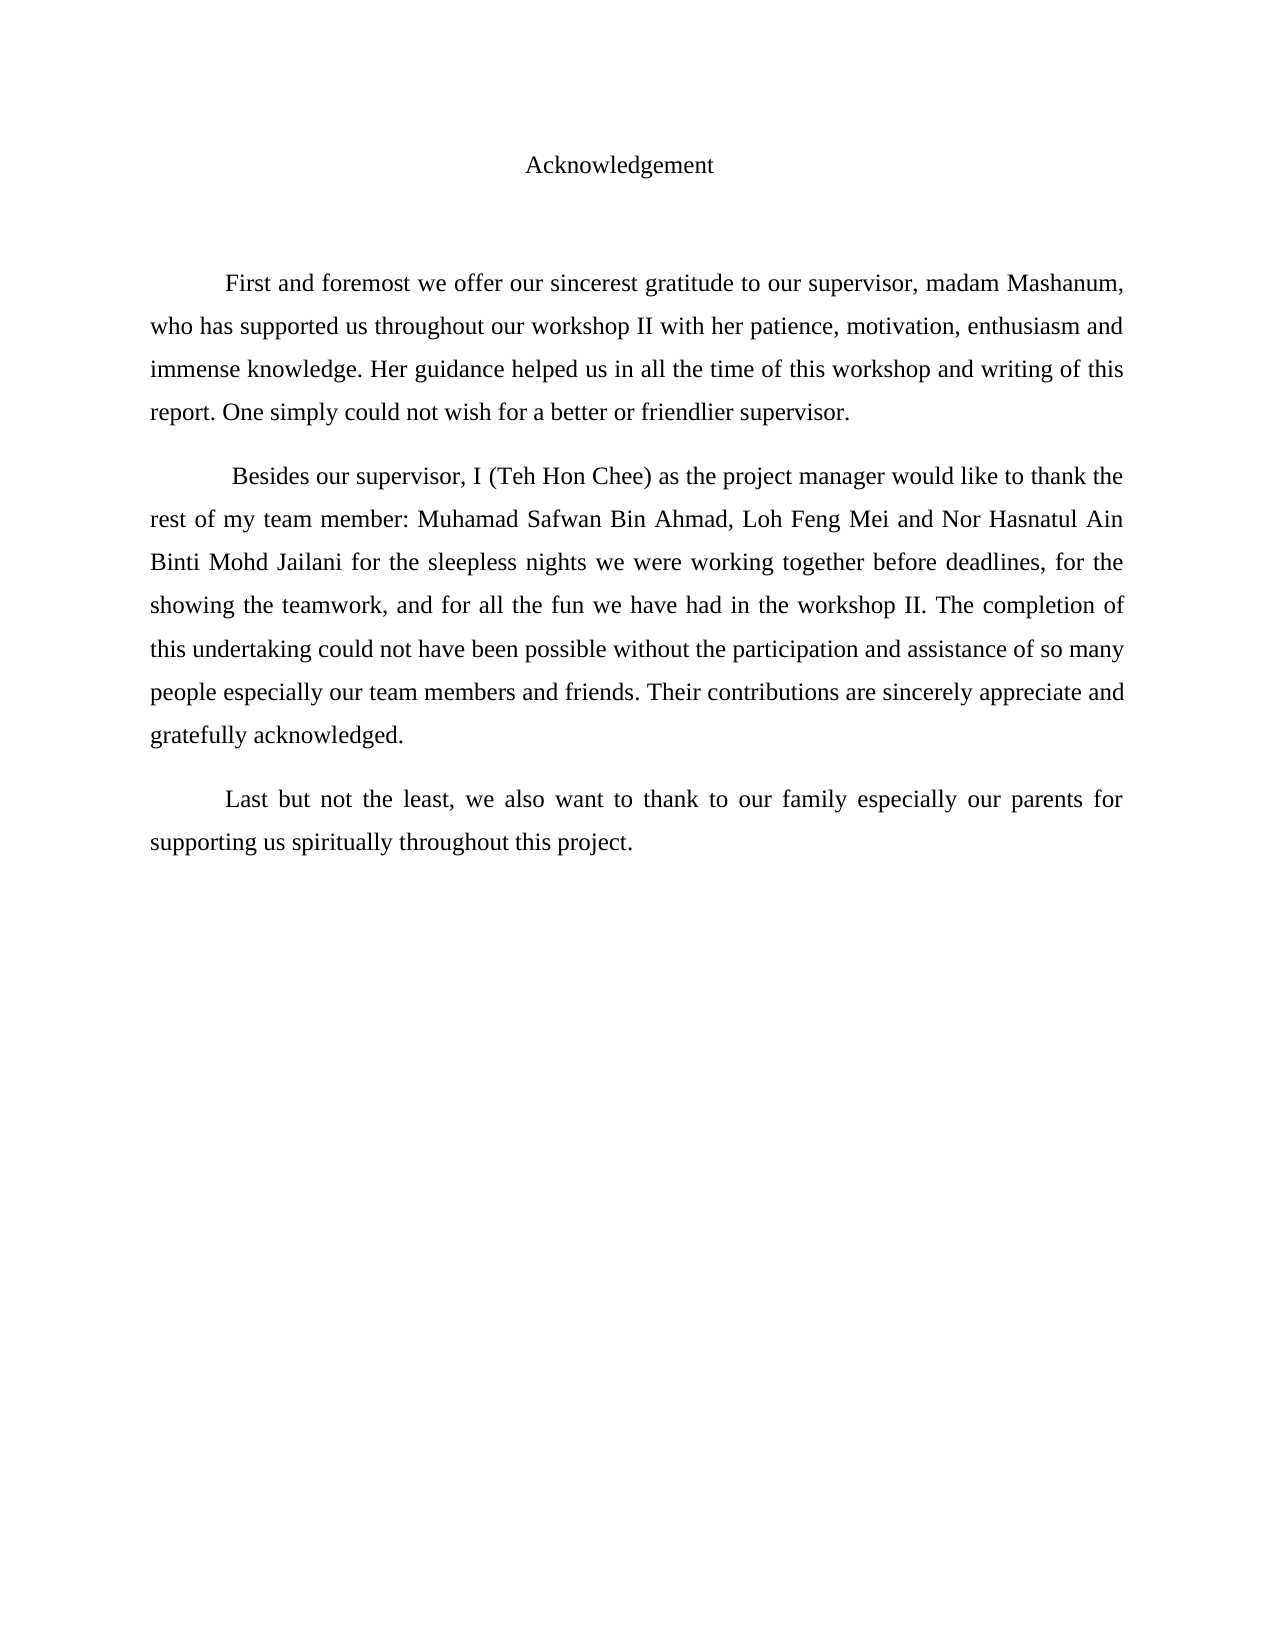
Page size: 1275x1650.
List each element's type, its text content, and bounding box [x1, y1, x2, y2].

text First and foremost we offer our sincerest gratitude to our supervisor, madam Mashanum, who has supported us throughout our workshop II with her patience, motivation, enthusiasm and immense knowledge. Her guidance helped us in all the time of this workshop and writing of this report. One simply could not wish for a better or friendlier supervisor. [150, 268, 1125, 426]
text Last but not the least, we also want to thank to our family especially our parents for supporting us spiritually throughout this project. [150, 784, 1125, 856]
text Besides our supervisor, I (Teh Hon Chee) as the project manager would like to thank the rest of my team member: Muhamad Safwan Bin Ahmad, Loh Feng Mei and Nor Hasnatul Ain Binti Mohd Jailani for the sleepless nights we were working together before deadlines, for the showing the teamwork, and for all the fun we have had in the workshop II. The completion of this undertaking could not have been possible without the participation and assistance of so many people especially our team members and friends. Their contributions are sincerely appreciate and gratefully acknowledged. [150, 461, 1125, 749]
text Acknowledgement [150, 150, 1125, 179]
